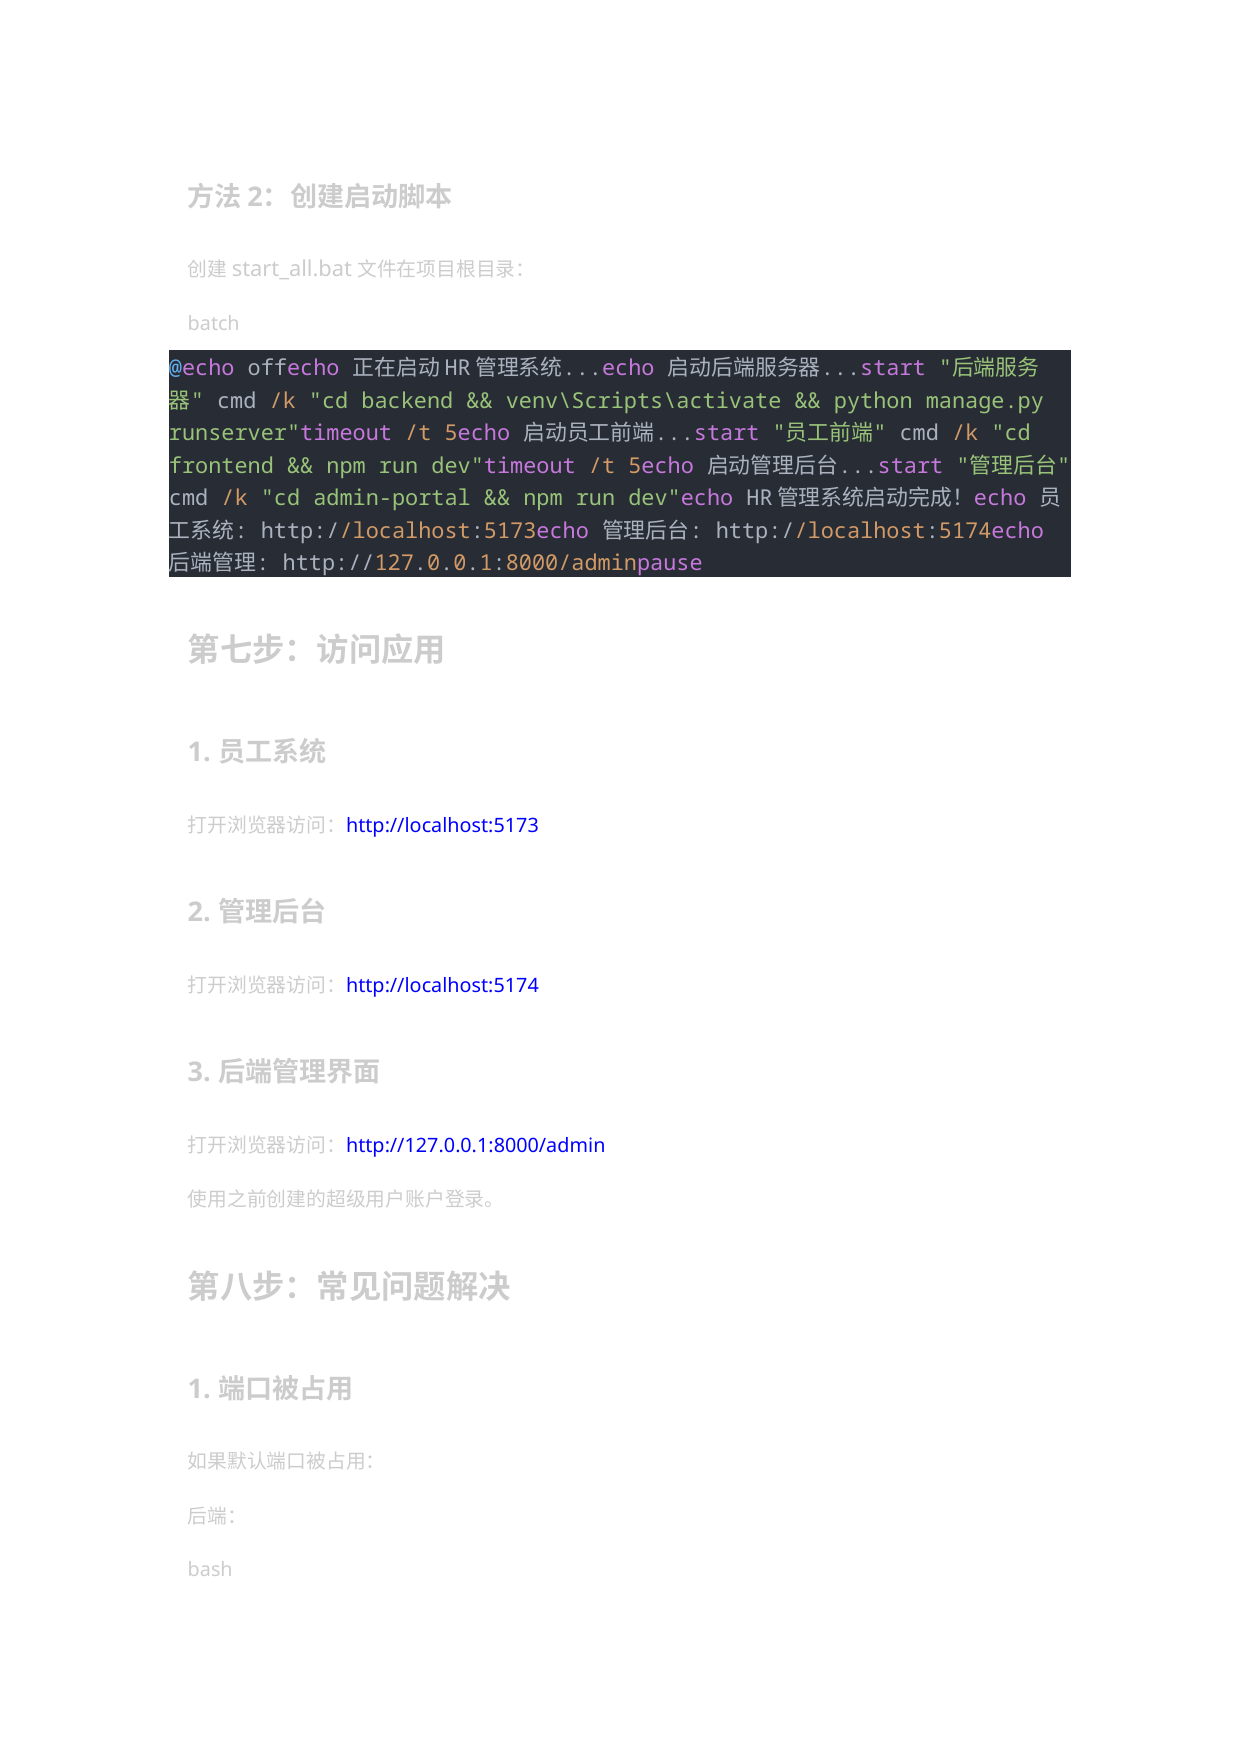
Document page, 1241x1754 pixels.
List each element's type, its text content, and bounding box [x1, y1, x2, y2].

text 创建 start_all.bat 文件在项目根目录： [187, 252, 1053, 284]
subtitle 2. 管理后台 [187, 877, 1053, 942]
text 如果默认端口被占用： [187, 1444, 1053, 1477]
text 打开浏览器访问：http://localhost:5173 [187, 807, 1053, 840]
text 打开浏览器访问：http://127.0.0.1:8000/admin [187, 1127, 1053, 1160]
subtitle 第七步：访问应用 [187, 615, 1053, 680]
subtitle 3. 后端管理界面 [187, 1037, 1053, 1102]
text @echo offecho 正在启动HR管理系统...echo 启动后端服务器...start "后端服务器" cmd /k "cd backend && venv\Scripts\activate && python manage.py runserver"timeout /t 5echo 启动员工前端...start "员工前端" cmd /k "cd frontend && npm run dev"timeout /t 5echo 启动管理后台...start "管理后台" cmd /k "cd admin-portal && npm run dev"echo HR管理系统启动完成！echo 员工系统: http://localhost:5173echo 管理后台: http://localhost:5174echo 后端管理: http://127.0.0.1:8000/adminpause [169, 350, 1071, 577]
text batch [187, 306, 1053, 339]
subtitle 第八步：常见问题解决 [187, 1252, 1053, 1317]
text 使用之前创建的超级用户账户登录。 [187, 1182, 1053, 1214]
subtitle 方法2：创建启动脚本 [187, 162, 1053, 227]
subtitle 1. 员工系统 [187, 717, 1053, 782]
text 后端： [187, 1498, 1053, 1531]
text bash [187, 1553, 1053, 1585]
subtitle 1. 端口被占用 [187, 1354, 1053, 1419]
text 打开浏览器访问：http://localhost:5174 [187, 967, 1053, 1000]
